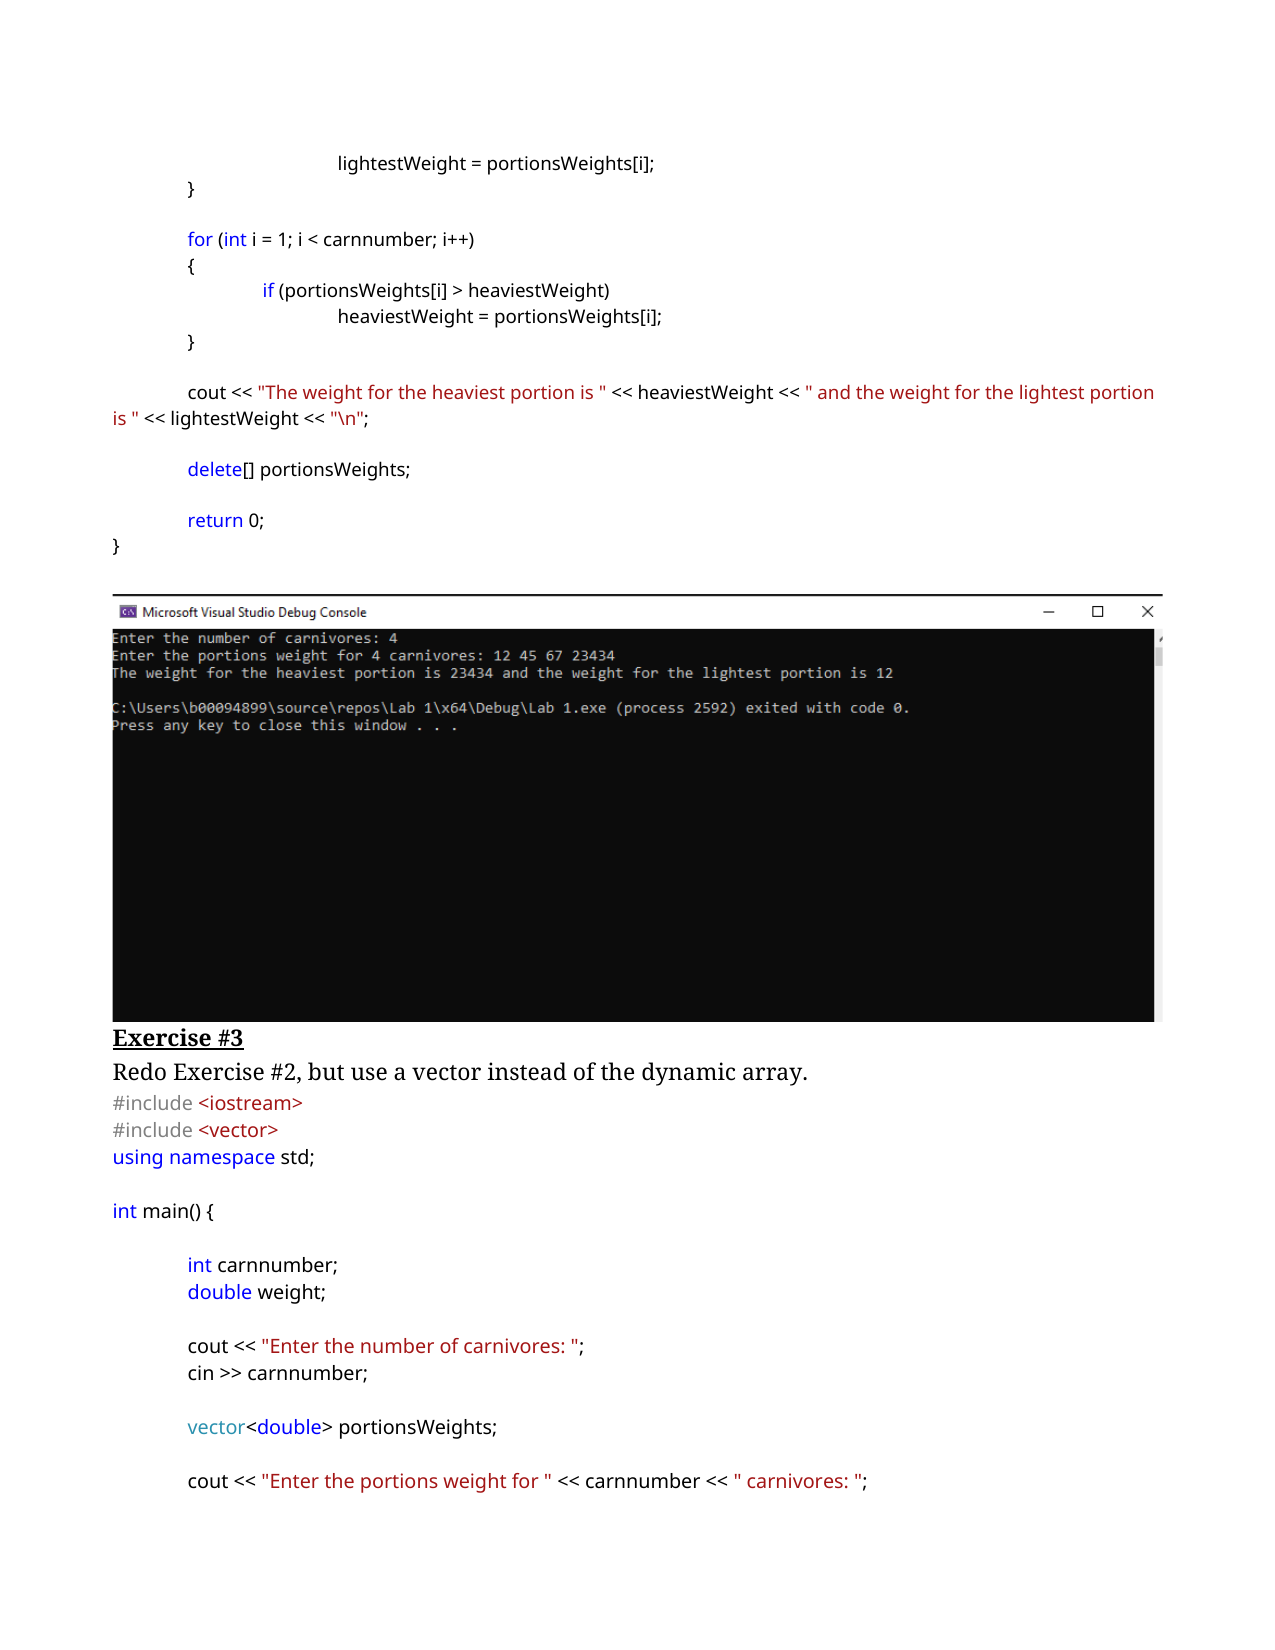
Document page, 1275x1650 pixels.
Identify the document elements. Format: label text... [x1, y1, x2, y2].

text #include <vector> [112, 1116, 1162, 1143]
text { [112, 252, 1162, 278]
text if (portionsWeights[i] > heaviestWeight) [112, 278, 1162, 303]
text vector<double> portionsWeights; [112, 1413, 1162, 1440]
text cout << "Enter the number of carnivores: "; [112, 1332, 1162, 1359]
text using namespace std; [112, 1143, 1162, 1170]
text #include <iostream> [112, 1089, 1162, 1116]
text int main() { [112, 1197, 1162, 1224]
text double weight; [112, 1278, 1162, 1305]
text Redo Exercise #2, but use a vector instead of the dynamic array. [112, 1056, 1162, 1087]
text cout << "The weight for the heaviest portion is " << heaviestWeight << " and the weight for the lightest portion is " << lightestWeight << "\n"; [112, 380, 1162, 431]
text } [112, 533, 1162, 558]
text return 0; [112, 507, 1162, 533]
text cout << "Enter the portions weight for " << carnnumber << " carnivores: "; [112, 1467, 1162, 1494]
text } [112, 329, 1162, 354]
text cin >> carnnumber; [112, 1359, 1162, 1386]
text for (int i = 1; i < carnnumber; i++) [112, 227, 1162, 252]
picture [112, 594, 1163, 1022]
text heaviestWeight = portionsWeights[i]; [112, 303, 1162, 329]
text } [112, 176, 1162, 201]
text Exercise #3 [112, 1022, 1162, 1053]
text lightestWeight = portionsWeights[i]; [112, 150, 1162, 176]
text delete[] portionsWeights; [112, 456, 1162, 482]
text int carnnumber; [112, 1251, 1162, 1278]
